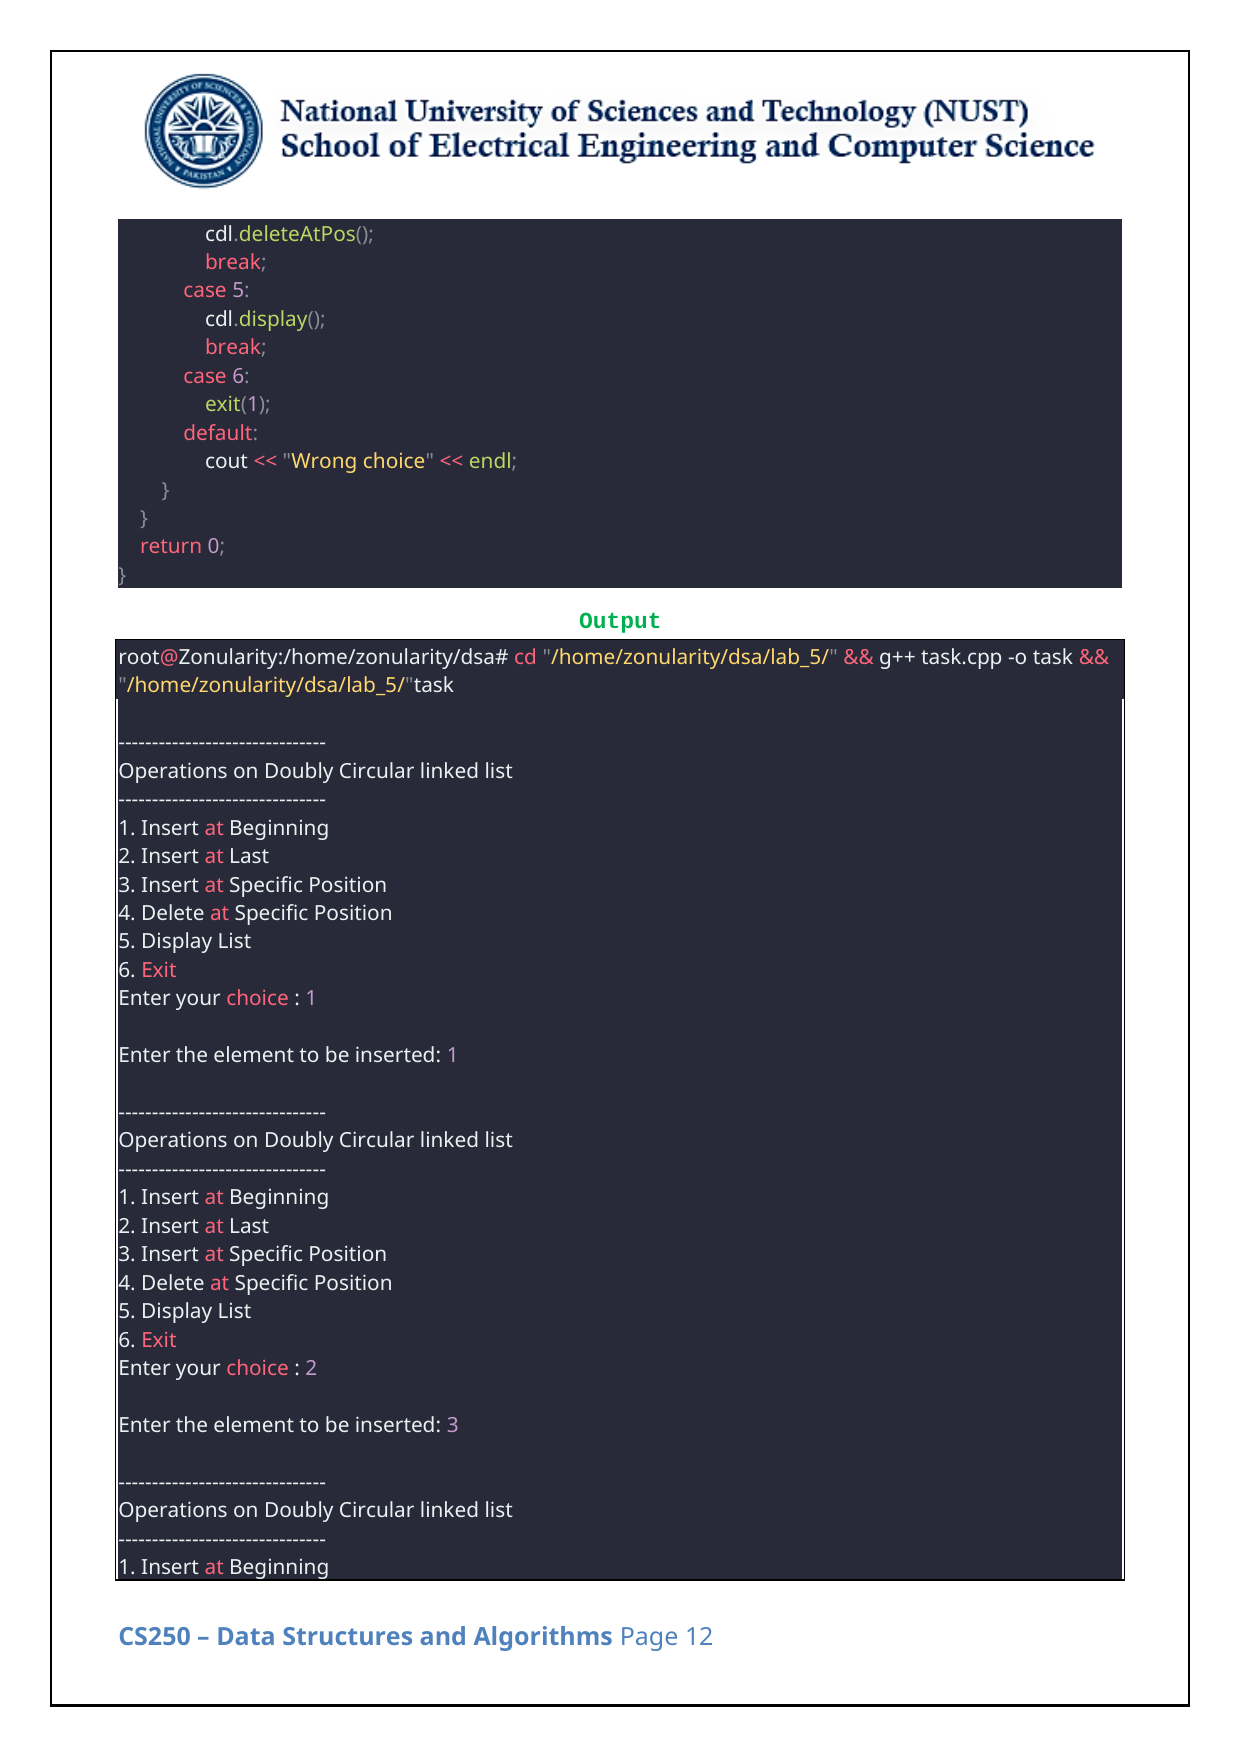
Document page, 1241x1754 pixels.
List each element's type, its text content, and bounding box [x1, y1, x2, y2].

picture [132, 68, 1108, 199]
text Operations on Doubly Circular linked list [118, 1495, 1122, 1524]
text 3. Insert at Specific Position [118, 1239, 1122, 1268]
text 1. Insert at Beginning [118, 1552, 1122, 1579]
text Operations on Doubly Circular linked list [118, 756, 1122, 784]
text Enter your choice : 1 [118, 983, 1122, 1012]
text Enter the element to be inserted: 1 [118, 1040, 1122, 1069]
text } [118, 560, 1122, 588]
text return 0; [118, 532, 1122, 560]
text ------------------------------- [118, 1467, 1122, 1495]
text Operations on Doubly Circular linked list [118, 1126, 1122, 1154]
text 5. Display List [118, 1296, 1122, 1325]
text break; [118, 332, 1122, 361]
text 4. Delete at Specific Position [118, 898, 1122, 927]
text ------------------------------- [118, 1154, 1122, 1182]
text } [118, 503, 1122, 532]
text break; [118, 247, 1122, 276]
text ------------------------------- [118, 727, 1122, 756]
text 1. Insert at Beginning [118, 1182, 1122, 1211]
text 3. Insert at Specific Position [118, 870, 1122, 898]
text case 6: [118, 361, 1122, 389]
text } [118, 475, 1122, 503]
text case 5: [118, 276, 1122, 304]
text 5. Display List [118, 927, 1122, 955]
text Output [118, 609, 1122, 635]
text 6. Exit [118, 955, 1122, 983]
text exit(1); [118, 389, 1122, 418]
text cout << "Wrong choice" << endl; [118, 446, 1122, 475]
text root@Zonularity:/home/zonularity/dsa# cd "/home/zonularity/dsa/lab_5/" && g++ task.cpp -o task && "/home/zonularity/dsa/lab_5/"task [116, 640, 1124, 699]
text Enter the element to be inserted: 3 [118, 1410, 1122, 1438]
text ------------------------------- [118, 784, 1122, 813]
text ------------------------------- [118, 1524, 1122, 1552]
text Enter your choice : 2 [118, 1353, 1122, 1382]
text cdl.deleteAtPos(); [118, 219, 1122, 247]
text cdl.display(); [118, 304, 1122, 332]
text 1. Insert at Beginning [118, 813, 1122, 841]
text 4. Delete at Specific Position [118, 1268, 1122, 1296]
text 2. Insert at Last [118, 1211, 1122, 1239]
text 6. Exit [118, 1325, 1122, 1353]
text 2. Insert at Last [118, 841, 1122, 870]
text ------------------------------- [118, 1097, 1122, 1126]
text default: [118, 418, 1122, 446]
